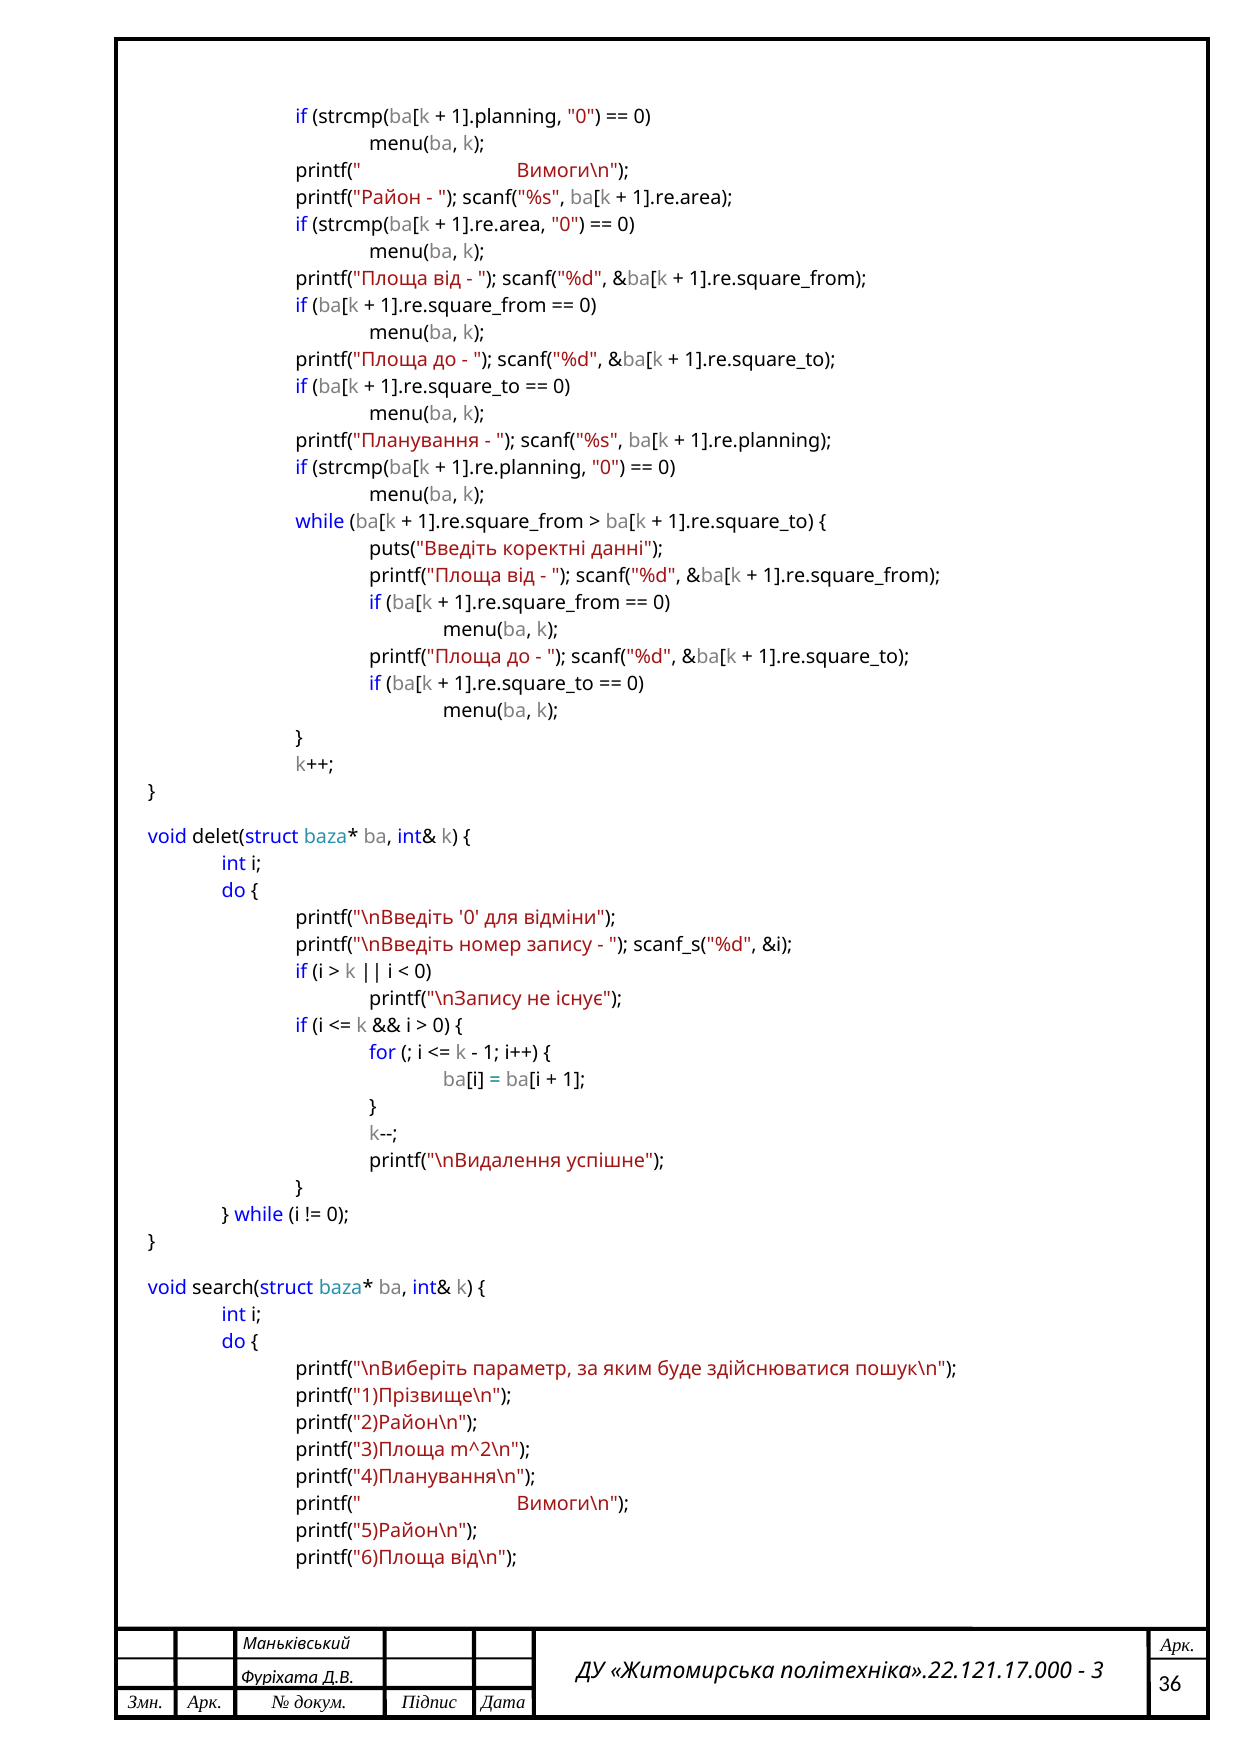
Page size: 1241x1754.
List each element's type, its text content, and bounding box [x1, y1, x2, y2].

text if (i > k || i < 0) [148, 958, 1181, 984]
text menu(ba, k); [148, 399, 1181, 426]
text } [148, 1092, 1181, 1119]
text menu(ba, k); [148, 129, 1181, 156]
text k--; [148, 1119, 1181, 1146]
text printf("6)Площа від\n"); [148, 1543, 1181, 1570]
text printf("1)Прізвище\n"); [148, 1381, 1181, 1408]
text } [148, 723, 1181, 750]
text menu(ba, k); [148, 237, 1181, 264]
text } [148, 777, 1181, 804]
text printf("Планування - "); scanf("%s", ba[k + 1].re.planning); [148, 426, 1181, 453]
text int i; [148, 1300, 1181, 1327]
text if (strcmp(ba[k + 1].re.planning, "0") == 0) [148, 453, 1181, 480]
text if (strcmp(ba[k + 1].planning, "0") == 0) [148, 102, 1181, 129]
text if (ba[k + 1].re.square_from == 0) [148, 291, 1181, 318]
text printf("5)Район\n"); [148, 1516, 1181, 1543]
text printf("\nВидалення успішне"); [148, 1146, 1181, 1173]
text printf("3)Площа m^2\n"); [148, 1435, 1181, 1462]
text k++; [148, 750, 1181, 777]
text printf("4)Планування\n"); [148, 1462, 1181, 1489]
text printf("\nВведіть '0' для відміни"); [148, 904, 1181, 931]
text puts("Введіть коректні данні"); [148, 534, 1181, 561]
text printf("Район - "); scanf("%s", ba[k + 1].re.area); [148, 183, 1181, 210]
text printf("\nВведіть номер запису - "); scanf_s("%d", &i); [148, 931, 1181, 958]
text if (strcmp(ba[k + 1].re.area, "0") == 0) [148, 210, 1181, 237]
text int i; [148, 850, 1181, 877]
text } [148, 1173, 1181, 1200]
text void search(struct baza* ba, int& k) { [148, 1273, 1181, 1300]
text menu(ba, k); [148, 480, 1181, 507]
text for (; i <= k - 1; i++) { [148, 1038, 1181, 1066]
text do { [148, 1327, 1181, 1354]
text } while (i != 0); [148, 1200, 1181, 1227]
text if (ba[k + 1].re.square_from == 0) [148, 588, 1181, 615]
text printf("Площа до - "); scanf("%d", &ba[k + 1].re.square_to); [148, 345, 1181, 372]
text while (ba[k + 1].re.square_from > ba[k + 1].re.square_to) { [148, 507, 1181, 534]
text menu(ba, k); [148, 615, 1181, 642]
text menu(ba, k); [148, 318, 1181, 345]
text printf("Площа від - "); scanf("%d", &ba[k + 1].re.square_from); [148, 561, 1181, 588]
text menu(ba, k); [148, 696, 1181, 723]
text void delet(struct baza* ba, int& k) { [148, 823, 1181, 850]
text printf("\nЗапису не існує"); [148, 984, 1181, 1012]
text do { [148, 877, 1181, 904]
text printf("\nВиберіть параметр, за яким буде здійснюватися пошук\n"); [148, 1354, 1181, 1381]
text if (ba[k + 1].re.square_to == 0) [148, 372, 1181, 399]
text } [148, 1227, 1181, 1254]
text printf(" Вимоги\n"); [148, 156, 1181, 183]
text if (i <= k && i > 0) { [148, 1012, 1181, 1038]
text if (ba[k + 1].re.square_to == 0) [148, 669, 1181, 696]
text printf("Площа від - "); scanf("%d", &ba[k + 1].re.square_from); [148, 264, 1181, 291]
text printf("2)Район\n"); [148, 1408, 1181, 1435]
text printf(" Вимоги\n"); [148, 1489, 1181, 1516]
text ba[i] = ba[i + 1]; [148, 1066, 1181, 1092]
text printf("Площа до - "); scanf("%d", &ba[k + 1].re.square_to); [148, 642, 1181, 669]
